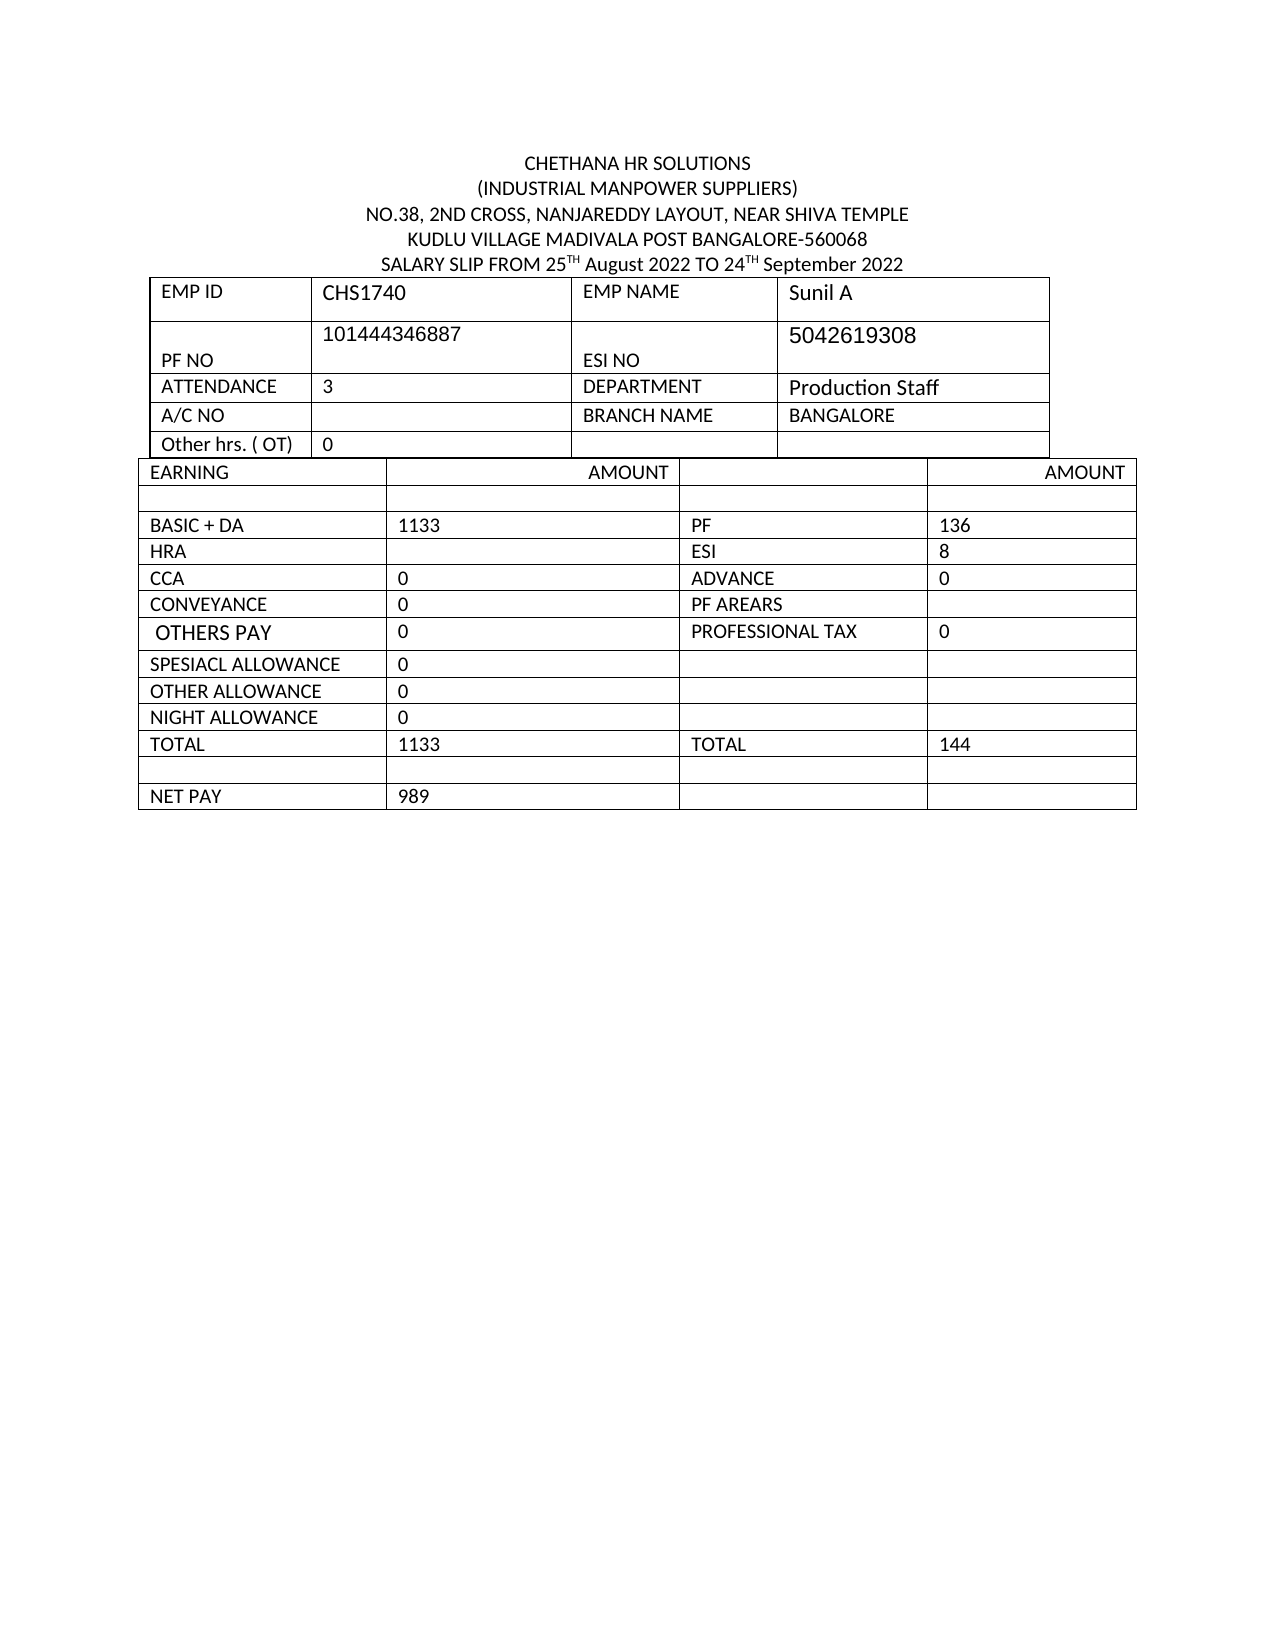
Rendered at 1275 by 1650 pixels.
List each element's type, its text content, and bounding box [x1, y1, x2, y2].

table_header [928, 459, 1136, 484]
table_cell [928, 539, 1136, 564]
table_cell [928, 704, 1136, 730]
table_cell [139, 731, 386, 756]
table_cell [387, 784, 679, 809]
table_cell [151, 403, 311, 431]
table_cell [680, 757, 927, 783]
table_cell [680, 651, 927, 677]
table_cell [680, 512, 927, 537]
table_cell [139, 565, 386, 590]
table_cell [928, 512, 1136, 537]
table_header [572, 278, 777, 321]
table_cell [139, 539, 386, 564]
text KUDLU VILLAGE MADIVALA POST BANGALORE-560068 [150, 226, 1125, 252]
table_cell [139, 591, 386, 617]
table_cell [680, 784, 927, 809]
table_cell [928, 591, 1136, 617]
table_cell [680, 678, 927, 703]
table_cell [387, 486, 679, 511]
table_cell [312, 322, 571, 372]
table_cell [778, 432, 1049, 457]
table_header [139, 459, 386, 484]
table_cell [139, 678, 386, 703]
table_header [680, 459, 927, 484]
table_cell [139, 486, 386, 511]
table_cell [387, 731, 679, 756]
text (INDUSTRIAL MANPOWER SUPPLIERS) [150, 175, 1125, 201]
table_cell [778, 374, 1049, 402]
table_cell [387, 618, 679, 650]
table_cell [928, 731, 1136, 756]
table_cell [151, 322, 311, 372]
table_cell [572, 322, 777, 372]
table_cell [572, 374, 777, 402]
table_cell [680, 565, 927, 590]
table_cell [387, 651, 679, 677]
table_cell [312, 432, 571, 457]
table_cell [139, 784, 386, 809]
text SALARY SLIP FROM 25TH August 2022 TO 24TH September 2022 [150, 252, 1125, 277]
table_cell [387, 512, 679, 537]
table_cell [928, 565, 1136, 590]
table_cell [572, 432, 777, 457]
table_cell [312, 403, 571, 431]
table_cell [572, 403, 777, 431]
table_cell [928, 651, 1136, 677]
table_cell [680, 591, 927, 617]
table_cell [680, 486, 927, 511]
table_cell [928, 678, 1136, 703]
text CHETHANA HR SOLUTIONS [135, 150, 1125, 175]
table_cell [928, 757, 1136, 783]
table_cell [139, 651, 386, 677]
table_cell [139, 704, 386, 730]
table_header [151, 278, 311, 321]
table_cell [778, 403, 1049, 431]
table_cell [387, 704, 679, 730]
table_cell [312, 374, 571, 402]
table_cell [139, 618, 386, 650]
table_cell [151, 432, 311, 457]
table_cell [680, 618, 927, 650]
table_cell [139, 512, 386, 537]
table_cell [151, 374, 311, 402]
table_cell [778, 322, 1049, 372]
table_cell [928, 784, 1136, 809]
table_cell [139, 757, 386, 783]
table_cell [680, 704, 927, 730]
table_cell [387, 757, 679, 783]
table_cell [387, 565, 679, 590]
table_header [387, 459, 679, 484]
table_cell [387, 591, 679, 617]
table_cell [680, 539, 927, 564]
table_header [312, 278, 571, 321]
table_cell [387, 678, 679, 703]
text NO.38, 2ND CROSS, NANJAREDDY LAYOUT, NEAR SHIVA TEMPLE [150, 201, 1125, 226]
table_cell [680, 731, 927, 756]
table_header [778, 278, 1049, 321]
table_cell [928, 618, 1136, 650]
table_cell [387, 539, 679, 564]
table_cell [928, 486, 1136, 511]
